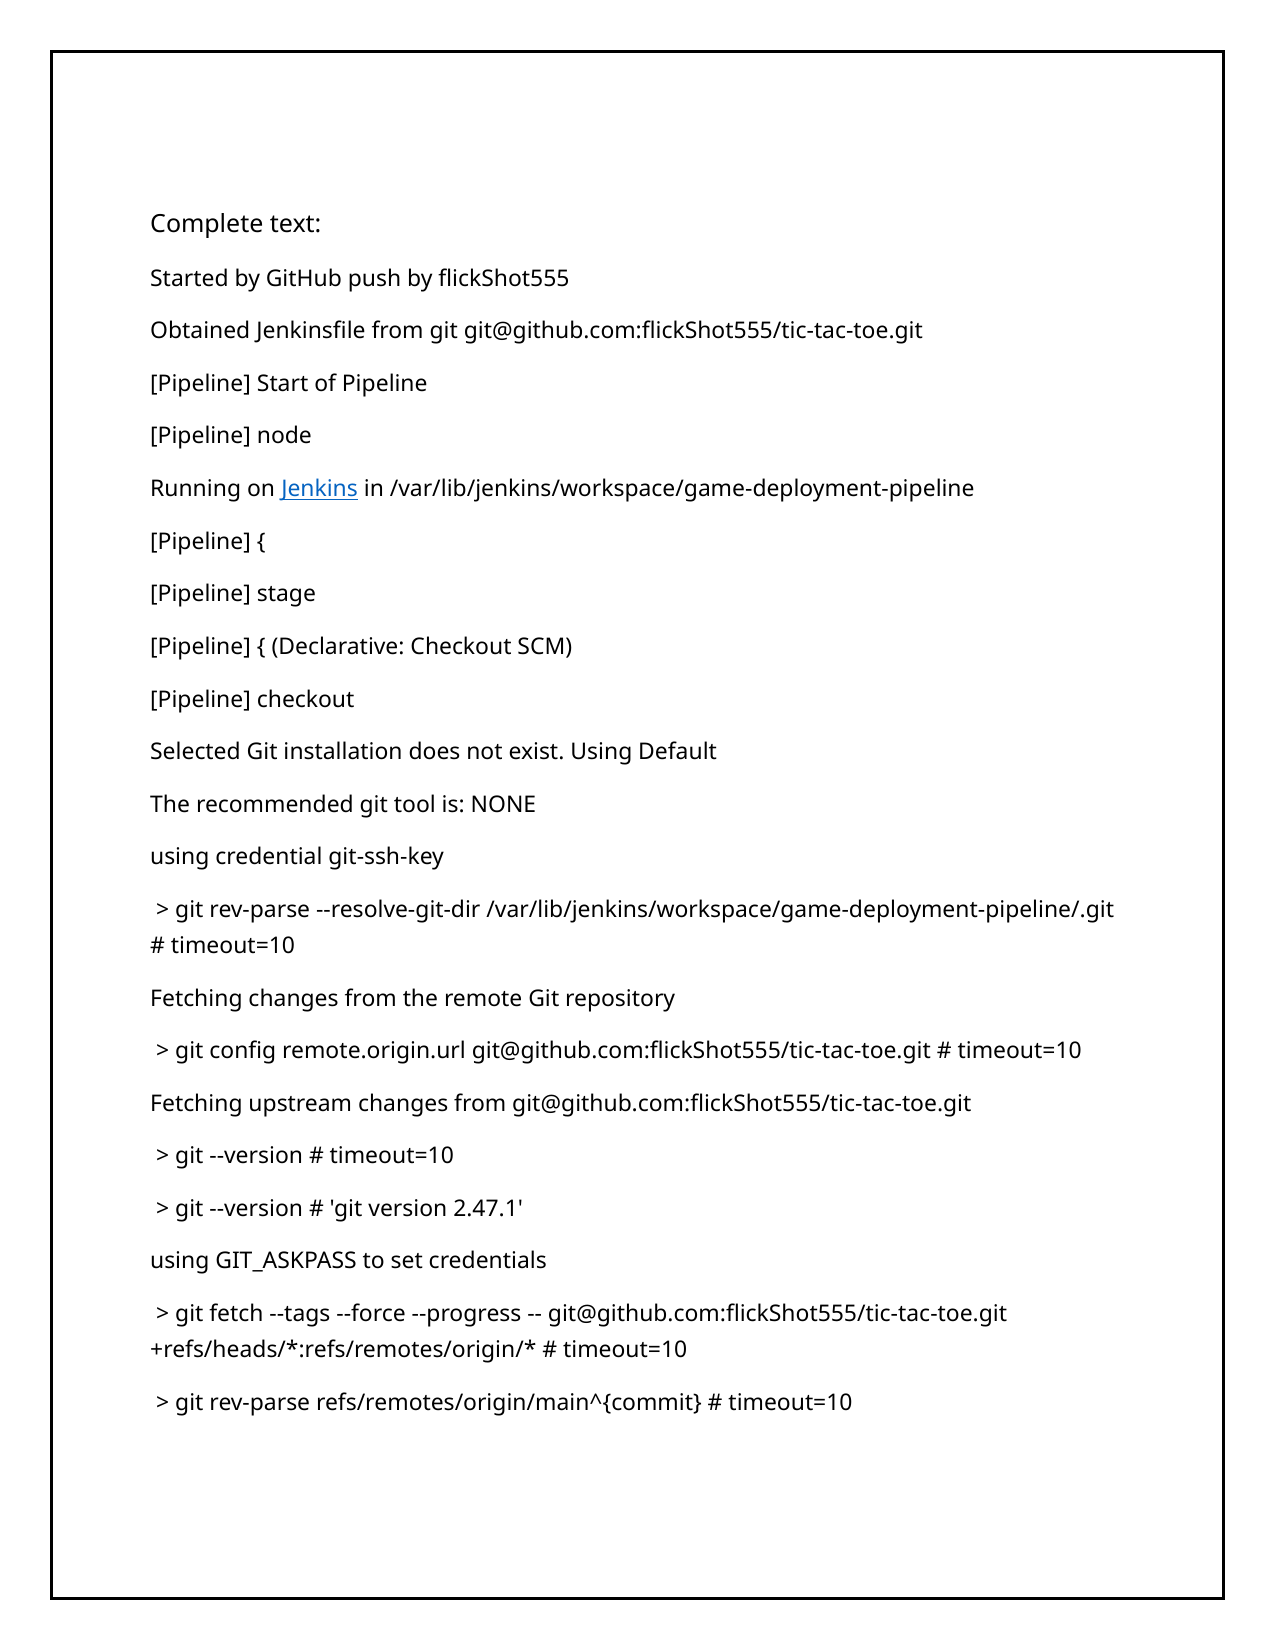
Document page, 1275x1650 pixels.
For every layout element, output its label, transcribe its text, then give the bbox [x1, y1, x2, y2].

text [Pipeline] node [150, 419, 1125, 451]
text Started by GitHub push by flickShot555 [150, 262, 1125, 293]
text Complete text: [150, 206, 1125, 240]
text [Pipeline] stage [150, 577, 1125, 608]
text Fetching changes from the remote Git repository [150, 981, 1125, 1013]
text > git rev-parse refs/remotes/origin/main^{commit} # timeout=10 [150, 1386, 1125, 1417]
text > git rev-parse --resolve-git-dir /var/lib/jenkins/workspace/game-deployment-pipeline/.git # timeout=10 [150, 893, 1125, 960]
text The recommended git tool is: NONE [150, 788, 1125, 819]
text > git --version # 'git version 2.47.1' [150, 1192, 1125, 1223]
text > git fetch --tags --force --progress -- git@github.com:flickShot555/tic-tac-toe.git +refs/heads/*:refs/remotes/origin/* # timeout=10 [150, 1297, 1125, 1364]
text > git --version # timeout=10 [150, 1139, 1125, 1171]
text using credential git-ssh-key [150, 840, 1125, 872]
text [Pipeline] { (Declarative: Checkout SCM) [150, 630, 1125, 661]
text [Pipeline] checkout [150, 682, 1125, 714]
text Running on Jenkins in /var/lib/jenkins/workspace/game-deployment-pipeline [150, 472, 1125, 503]
text Fetching upstream changes from git@github.com:flickShot555/tic-tac-toe.git [150, 1087, 1125, 1118]
text Obtained Jenkinsfile from git git@github.com:flickShot555/tic-tac-toe.git [150, 314, 1125, 346]
text Selected Git installation does not exist. Using Default [150, 735, 1125, 766]
text [Pipeline] { [150, 525, 1125, 556]
text [Pipeline] Start of Pipeline [150, 367, 1125, 398]
text > git config remote.origin.url git@github.com:flickShot555/tic-tac-toe.git # timeout=10 [150, 1034, 1125, 1065]
text using GIT_ASKPASS to set credentials [150, 1244, 1125, 1276]
